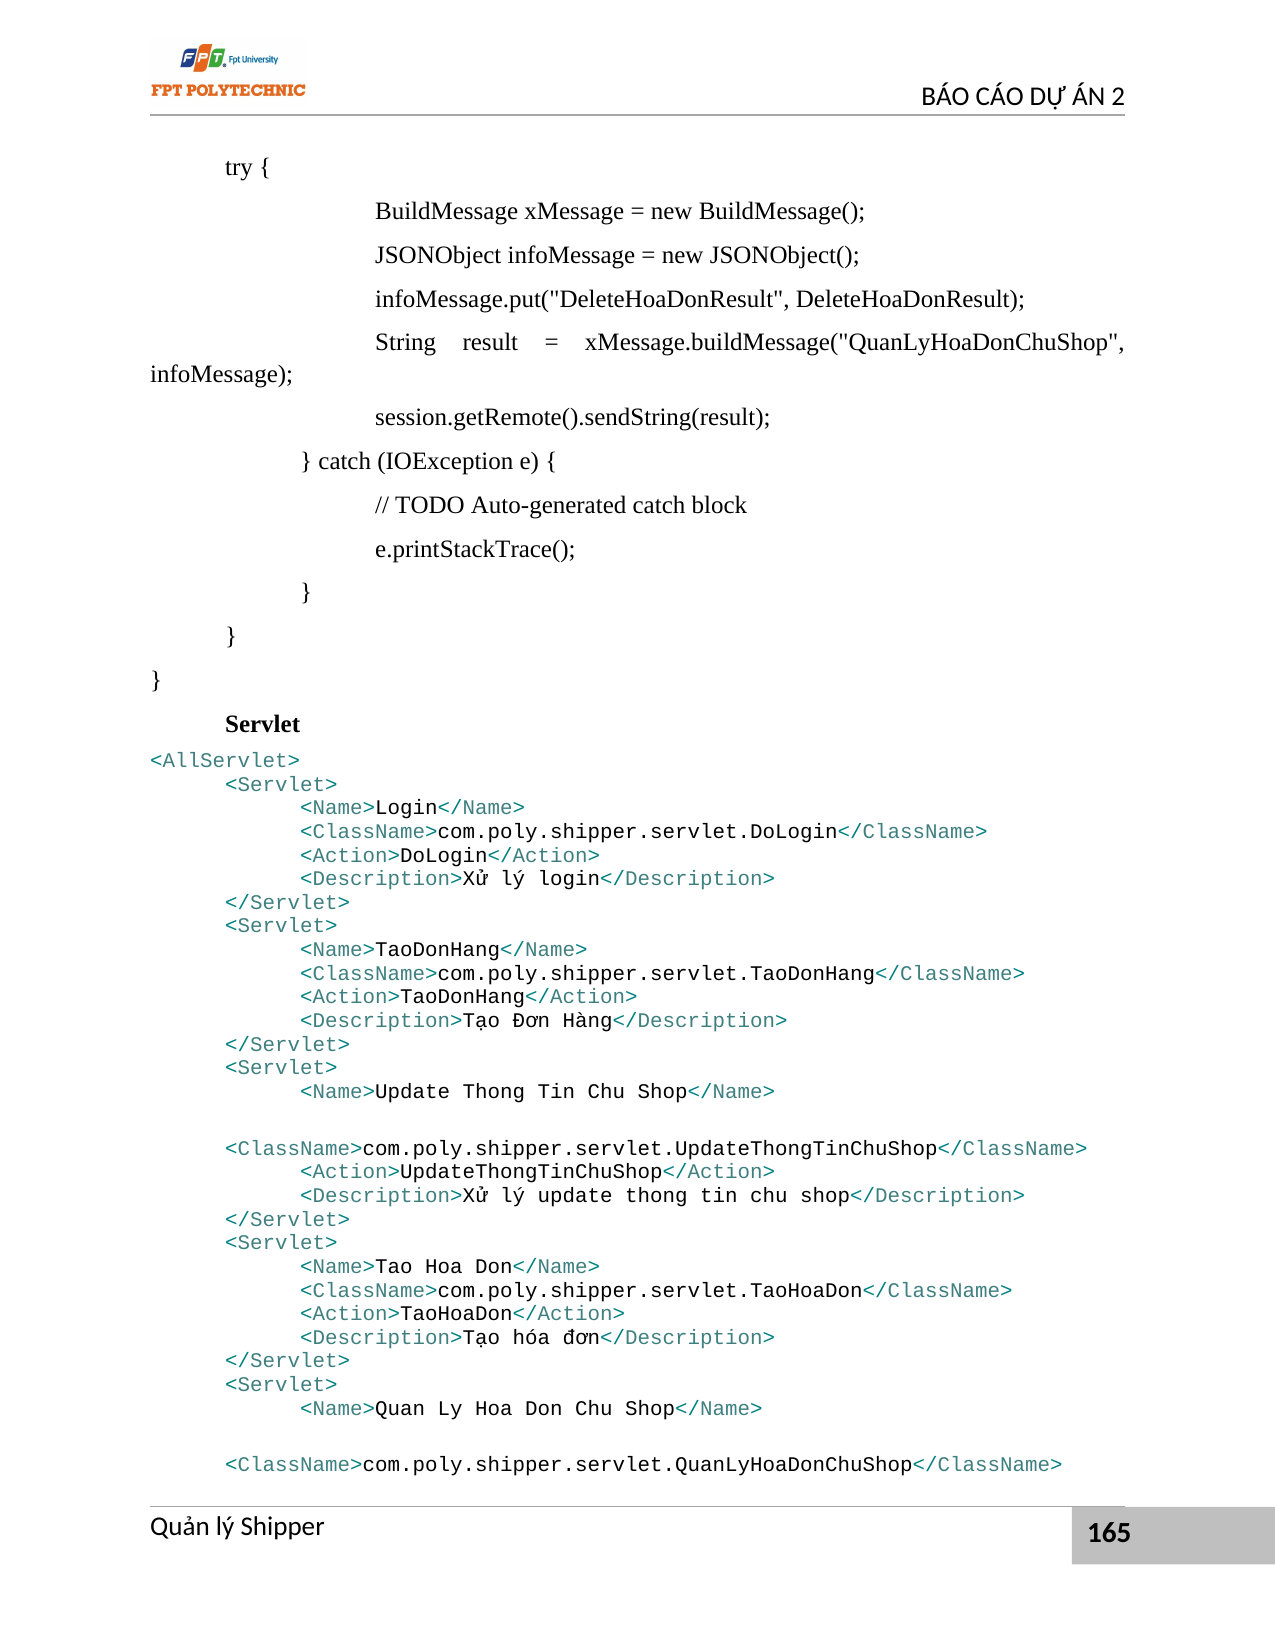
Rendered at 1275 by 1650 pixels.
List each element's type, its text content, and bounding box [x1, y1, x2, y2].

text String result = xMessage.buildMessage("QuanLyHoaDonChuShop", infoMessage); [150, 325, 1125, 387]
text Servlet [150, 706, 1125, 737]
text // TODO Auto-generated catch block [150, 487, 1125, 519]
text infoMessage.put("DeleteHoaDonResult", DeleteHoaDonResult); [150, 281, 1125, 312]
text } [150, 619, 1125, 650]
text <Name>Login</Name> [150, 797, 1125, 821]
text </Servlet> [150, 1034, 1125, 1057]
text <Action>TaoDonHang</Action> [150, 986, 1125, 1010]
picture [150, 37, 308, 106]
text <Description>Tạo Đơn Hàng</Description> [150, 1010, 1125, 1034]
text <ClassName>com.poly.shipper.servlet.UpdateThongTinChuShop</ClassName> [150, 1105, 1125, 1161]
text <Name>TaoDonHang</Name> [150, 939, 1125, 963]
text BuildMessage xMessage = new BuildMessage(); [150, 194, 1125, 225]
text } [150, 662, 1125, 694]
text </Servlet> [150, 1351, 1125, 1374]
text <Action>UpdateThongTinChuShop</Action> [150, 1161, 1125, 1185]
text <Servlet> [150, 916, 1125, 939]
text e.printStackTrace(); [150, 531, 1125, 562]
text <Servlet> [150, 1374, 1125, 1398]
text session.getRemote().sendString(result); [150, 400, 1125, 431]
text <Name>Tao Hoa Don</Name> [150, 1256, 1125, 1279]
text <Servlet> [150, 1057, 1125, 1081]
text <Action>TaoHoaDon</Action> [150, 1303, 1125, 1327]
text <ClassName>com.poly.shipper.servlet.QuanLyHoaDonChuShop</ClassName> [150, 1421, 1125, 1478]
text <ClassName>com.poly.shipper.servlet.TaoDonHang</ClassName> [150, 963, 1125, 986]
text } catch (IOException e) { [150, 444, 1125, 475]
text <Name>Quan Ly Hoa Don Chu Shop</Name> [150, 1398, 1125, 1421]
text <Name>Update Thong Tin Chu Shop</Name> [150, 1081, 1125, 1105]
text </Servlet> [150, 892, 1125, 916]
text </Servlet> [150, 1209, 1125, 1232]
text <Servlet> [150, 1232, 1125, 1256]
text <Description>Tạo hóa đơn</Description> [150, 1327, 1125, 1351]
text <AllServlet> [150, 750, 1125, 774]
text <Description>Xử lý update thong tin chu shop</Description> [150, 1185, 1125, 1209]
text <Action>DoLogin</Action> [150, 844, 1125, 868]
text <Description>Xử lý login</Description> [150, 868, 1125, 892]
text } [150, 575, 1125, 606]
text <ClassName>com.poly.shipper.servlet.DoLogin</ClassName> [150, 821, 1125, 844]
text try { [150, 150, 1125, 181]
text <ClassName>com.poly.shipper.servlet.TaoHoaDon</ClassName> [150, 1279, 1125, 1303]
text <Servlet> [150, 774, 1125, 797]
text JSONObject infoMessage = new JSONObject(); [150, 237, 1125, 269]
